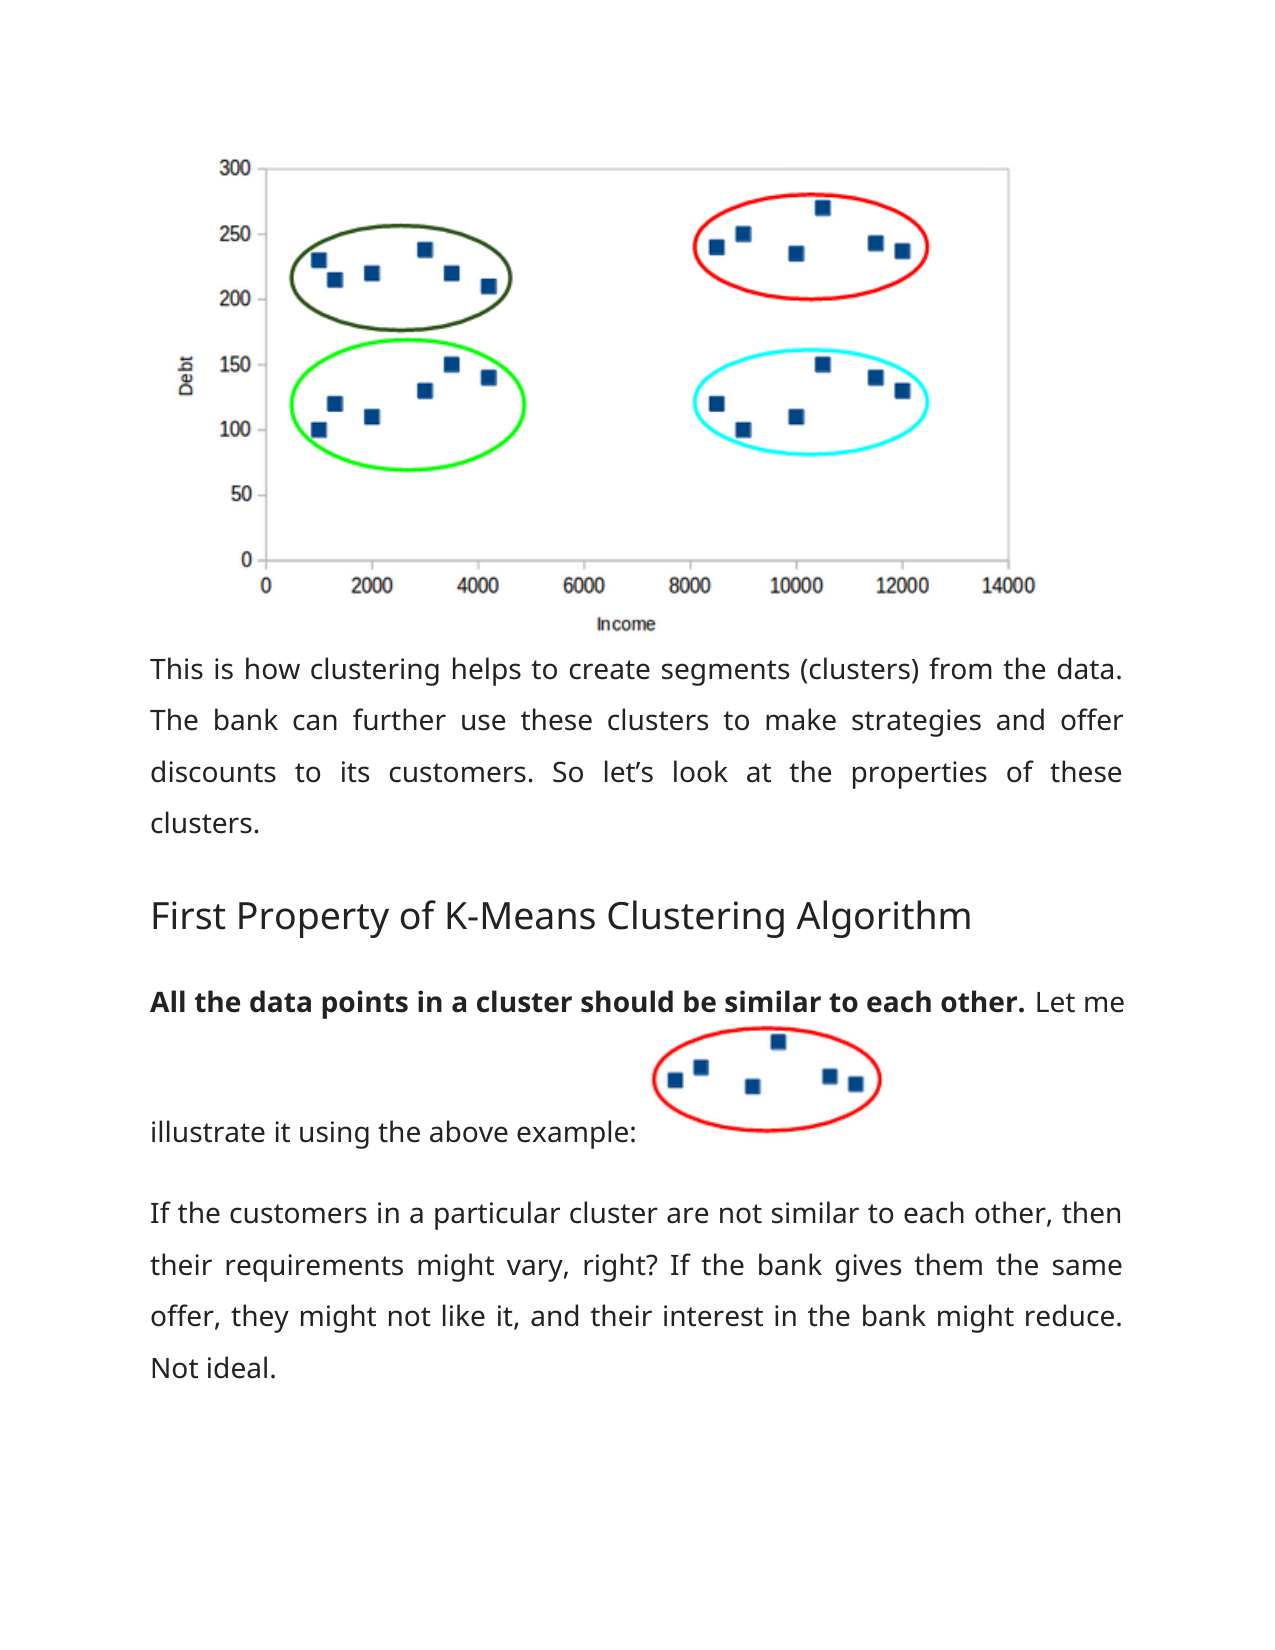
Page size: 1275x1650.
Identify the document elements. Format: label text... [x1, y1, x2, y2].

text If the customers in a particular cluster are not similar to each other, then their requirements might vary, right? If the bank gives them the same offer, they might not like it, and their interest in the bank might reduce. Not ideal. [150, 1180, 1125, 1386]
picture [150, 150, 1050, 636]
text First Property of K-Means Clustering Algorithm [150, 889, 1125, 940]
text All the data points in a cluster should be similar to each other. Let me illustrate it using the above example: [150, 969, 1125, 1151]
picture [637, 1020, 891, 1143]
